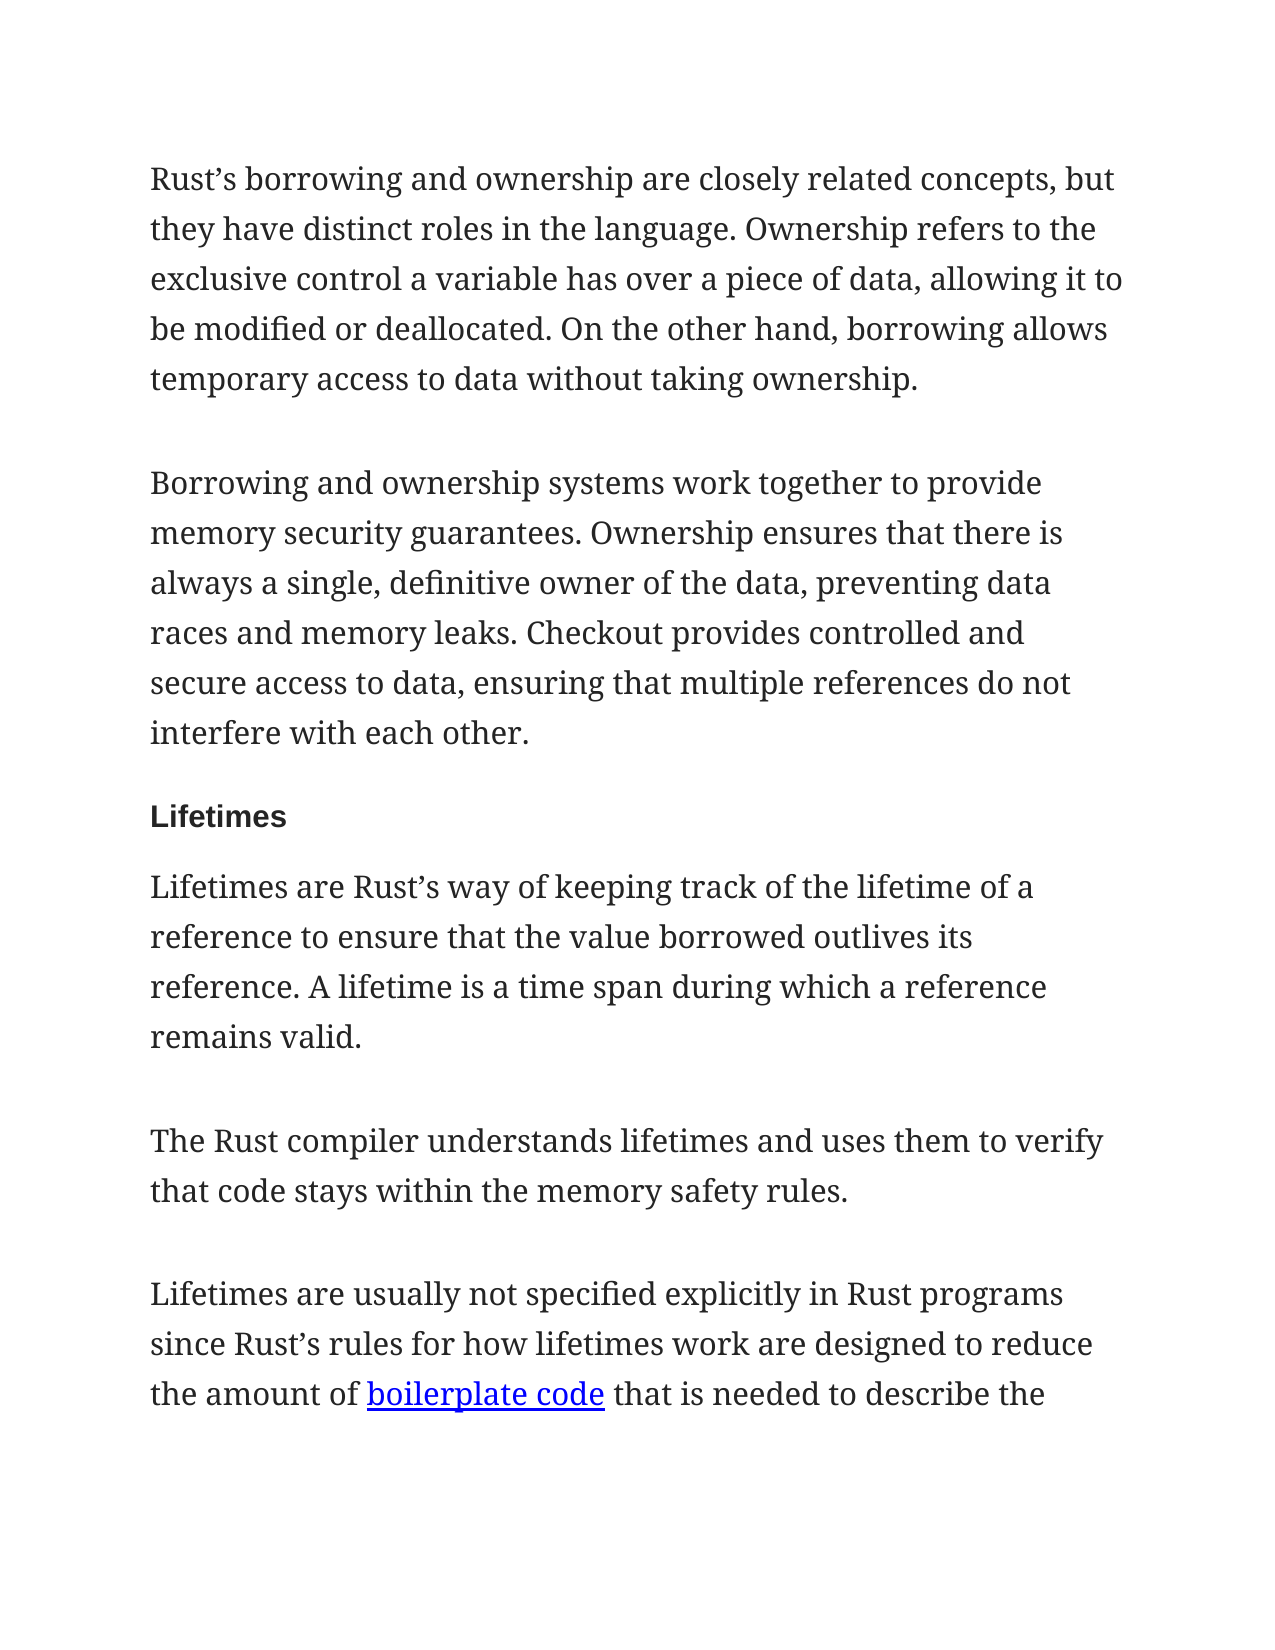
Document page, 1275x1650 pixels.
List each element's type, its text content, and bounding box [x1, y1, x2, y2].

text The Rust compiler understands lifetimes and uses them to verify that code stays within the memory safety rules. [150, 1111, 1125, 1211]
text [150, 1265, 1125, 1415]
text Rust’s borrowing and ownership are closely related concepts, but they have distinct roles in the language. Ownership refers to the exclusive control a variable has over a piece of data, allowing it to be modified or deallocated. On the other hand, borrowing allows temporary access to data without taking ownership. [150, 150, 1125, 400]
text Borrowing and ownership systems work together to provide memory security guarantees. Ownership ensures that there is always a single, definitive owner of the data, preventing data races and memory leaks. Checkout provides controlled and secure access to data, ensuring that multiple references do not interfere with each other. [150, 453, 1125, 753]
text Lifetimes are Rust’s way of keeping track of the lifetime of a reference to ensure that the value borrowed outlives its reference. A lifetime is a time span during which a reference remains valid. [150, 858, 1125, 1058]
text Lifetimes [150, 797, 1125, 834]
